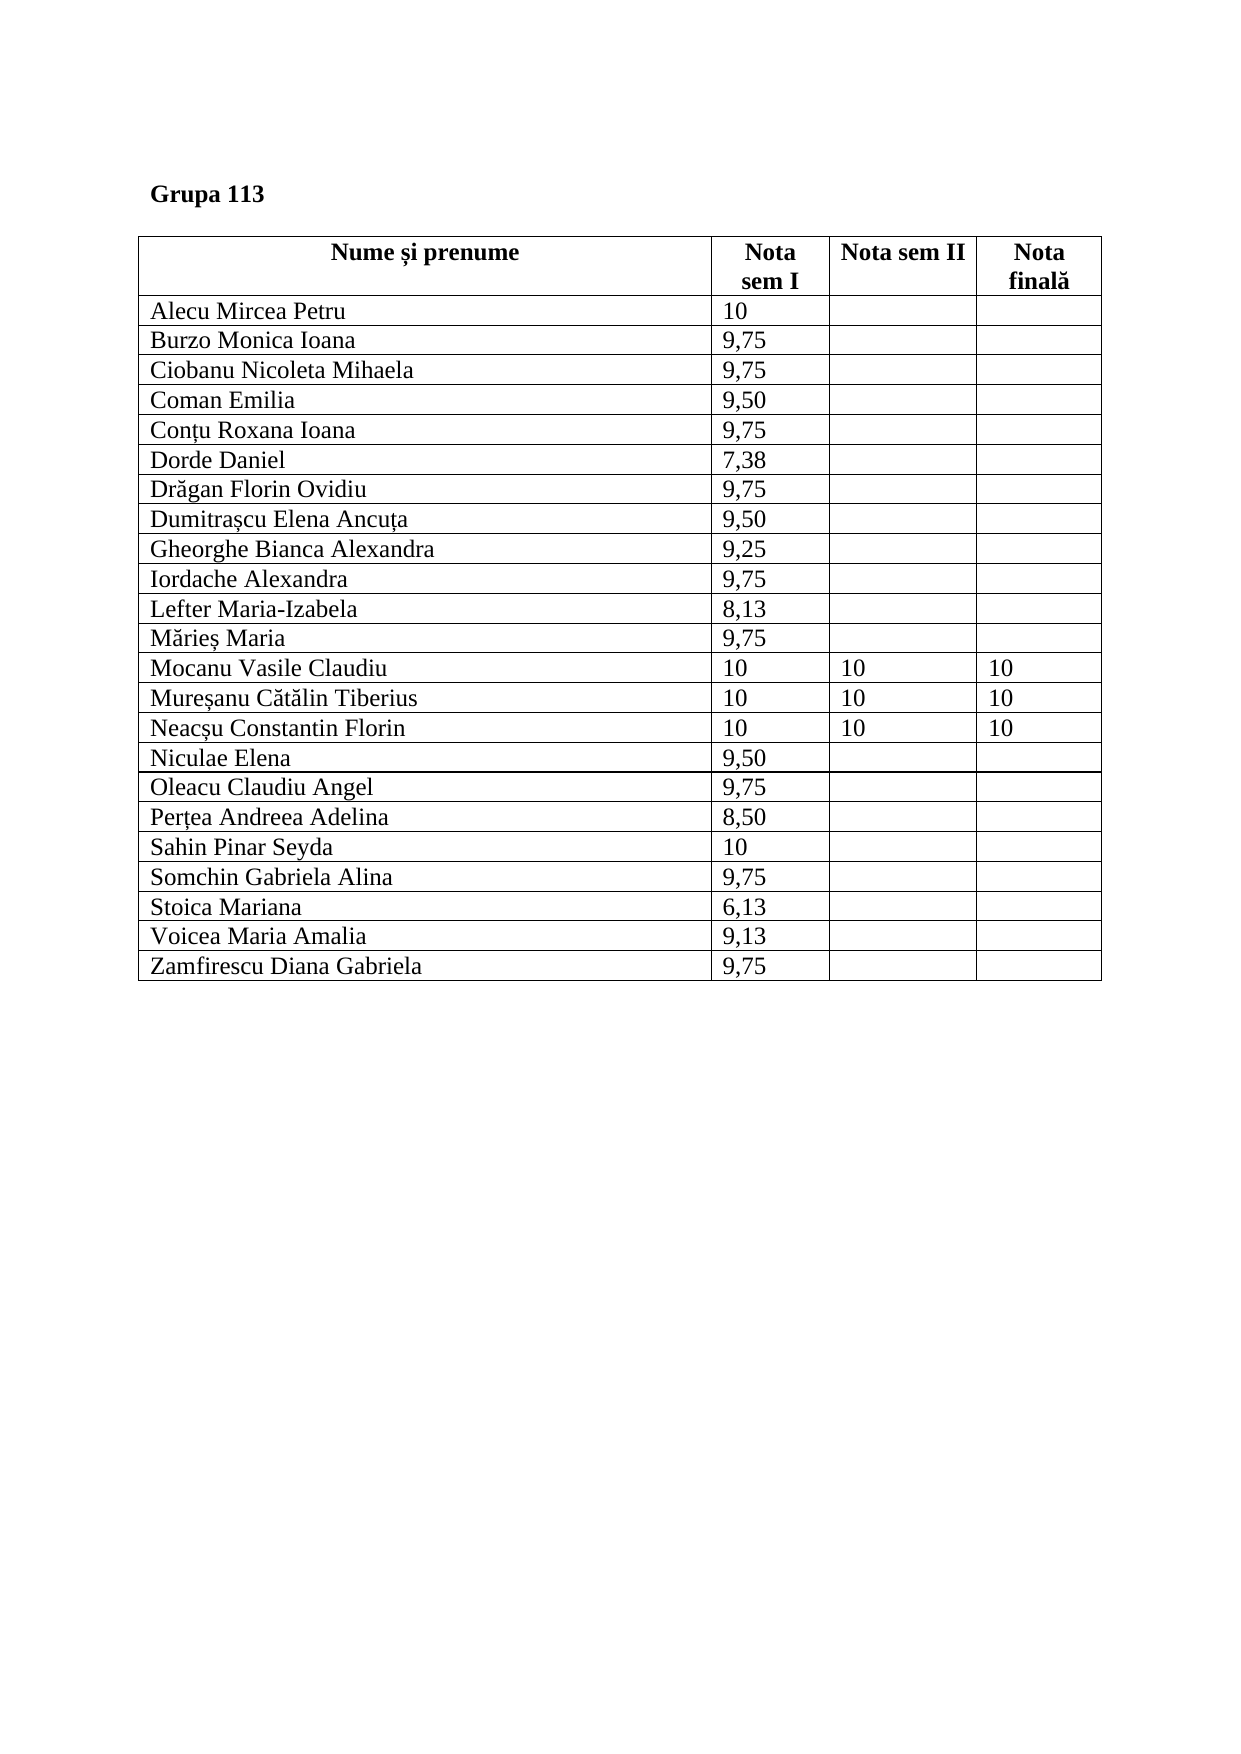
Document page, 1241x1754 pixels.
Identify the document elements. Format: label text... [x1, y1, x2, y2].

table_cell Dorde Daniel [139, 445, 711, 473]
table_header Nota sem I [712, 237, 829, 295]
table_cell [977, 892, 1101, 920]
table_cell Somchin Gabriela Alina [139, 862, 711, 891]
table_cell [977, 921, 1101, 950]
table_cell [830, 475, 976, 503]
table_cell Zamfirescu Diana Gabriela [139, 951, 711, 980]
table_cell [830, 296, 976, 324]
table_cell [977, 445, 1101, 473]
table_cell Drăgan Florin Ovidiu [139, 475, 711, 503]
table_cell 10 [977, 683, 1101, 712]
table_cell Oleacu Claudiu Angel [139, 773, 711, 801]
table_cell Iordache Alexandra [139, 564, 711, 593]
table_cell [830, 326, 976, 354]
table_cell Sahin Pinar Seyda [139, 832, 711, 861]
table_cell [830, 773, 976, 801]
table_cell 10 [830, 713, 976, 742]
table_cell Lefter Maria-Izabela [139, 594, 711, 622]
table_cell 9,13 [712, 921, 829, 950]
table_cell 9,75 [712, 564, 829, 593]
table_cell 9,75 [712, 355, 829, 384]
table_header Nota sem II [830, 237, 976, 295]
table_cell [977, 534, 1101, 563]
table_cell [830, 951, 976, 980]
table_cell [977, 415, 1101, 444]
table_cell [977, 862, 1101, 891]
table_cell [830, 594, 976, 622]
table_cell Gheorghe Bianca Alexandra [139, 534, 711, 563]
table_cell 9,75 [712, 624, 829, 652]
table_cell 7,38 [712, 445, 829, 473]
table_cell Burzo Monica Ioana [139, 326, 711, 354]
table_cell [977, 326, 1101, 354]
table_cell 9,50 [712, 504, 829, 533]
table_cell [977, 832, 1101, 861]
table_cell 10 [712, 832, 829, 861]
table_cell 10 [712, 296, 829, 324]
table_cell [977, 773, 1101, 801]
table_cell Dumitrașcu Elena Ancuța [139, 504, 711, 533]
table_cell [977, 504, 1101, 533]
table_cell [830, 921, 976, 950]
table_cell [830, 862, 976, 891]
table_cell [977, 802, 1101, 831]
table_cell [977, 385, 1101, 414]
text Grupa 113 [150, 179, 1090, 207]
table_cell Mocanu Vasile Claudiu [139, 653, 711, 682]
table_cell Mureșanu Cătălin Tiberius [139, 683, 711, 712]
table_cell [830, 504, 976, 533]
table_cell [977, 594, 1101, 622]
table_cell [830, 415, 976, 444]
table_cell Ciobanu Nicoleta Mihaela [139, 355, 711, 384]
table_cell 10 [830, 683, 976, 712]
table_cell [830, 892, 976, 920]
table_cell [830, 802, 976, 831]
table_cell 10 [712, 683, 829, 712]
table_cell 10 [712, 713, 829, 742]
table_cell 9,75 [712, 415, 829, 444]
table_cell [830, 385, 976, 414]
table_cell [830, 564, 976, 593]
table_cell 10 [977, 653, 1101, 682]
table_cell [830, 445, 976, 473]
table_cell 10 [830, 653, 976, 682]
table_cell Voicea Maria Amalia [139, 921, 711, 950]
table_cell 9,75 [712, 862, 829, 891]
table_cell [830, 534, 976, 563]
table_cell [977, 743, 1101, 771]
table_cell 9,25 [712, 534, 829, 563]
table_cell [977, 355, 1101, 384]
table_cell [977, 564, 1101, 593]
table_cell Stoica Mariana [139, 892, 711, 920]
table_cell 9,50 [712, 743, 829, 771]
table_cell [977, 296, 1101, 324]
table_cell 6,13 [712, 892, 829, 920]
table_cell 8,13 [712, 594, 829, 622]
table_cell [830, 355, 976, 384]
table_cell 9,50 [712, 385, 829, 414]
table_cell [830, 624, 976, 652]
table_cell [977, 951, 1101, 980]
table_cell 10 [977, 713, 1101, 742]
table_cell Coman Emilia [139, 385, 711, 414]
table_cell Neacșu Constantin Florin [139, 713, 711, 742]
table_header Nota finală [977, 237, 1101, 295]
table_cell 9,75 [712, 326, 829, 354]
table_cell 9,75 [712, 951, 829, 980]
table_cell 10 [712, 653, 829, 682]
table_cell Alecu Mircea Petru [139, 296, 711, 324]
table_cell Conțu Roxana Ioana [139, 415, 711, 444]
table_cell 9,75 [712, 773, 829, 801]
table_cell Mărieș Maria [139, 624, 711, 652]
table_cell [977, 624, 1101, 652]
table_cell [830, 743, 976, 771]
table_header Nume și prenume [139, 237, 711, 295]
table_cell 9,75 [712, 475, 829, 503]
table_cell Niculae Elena [139, 743, 711, 771]
table_cell Perțea Andreea Adelina [139, 802, 711, 831]
table_cell [977, 475, 1101, 503]
table_cell 8,50 [712, 802, 829, 831]
table_cell [830, 832, 976, 861]
